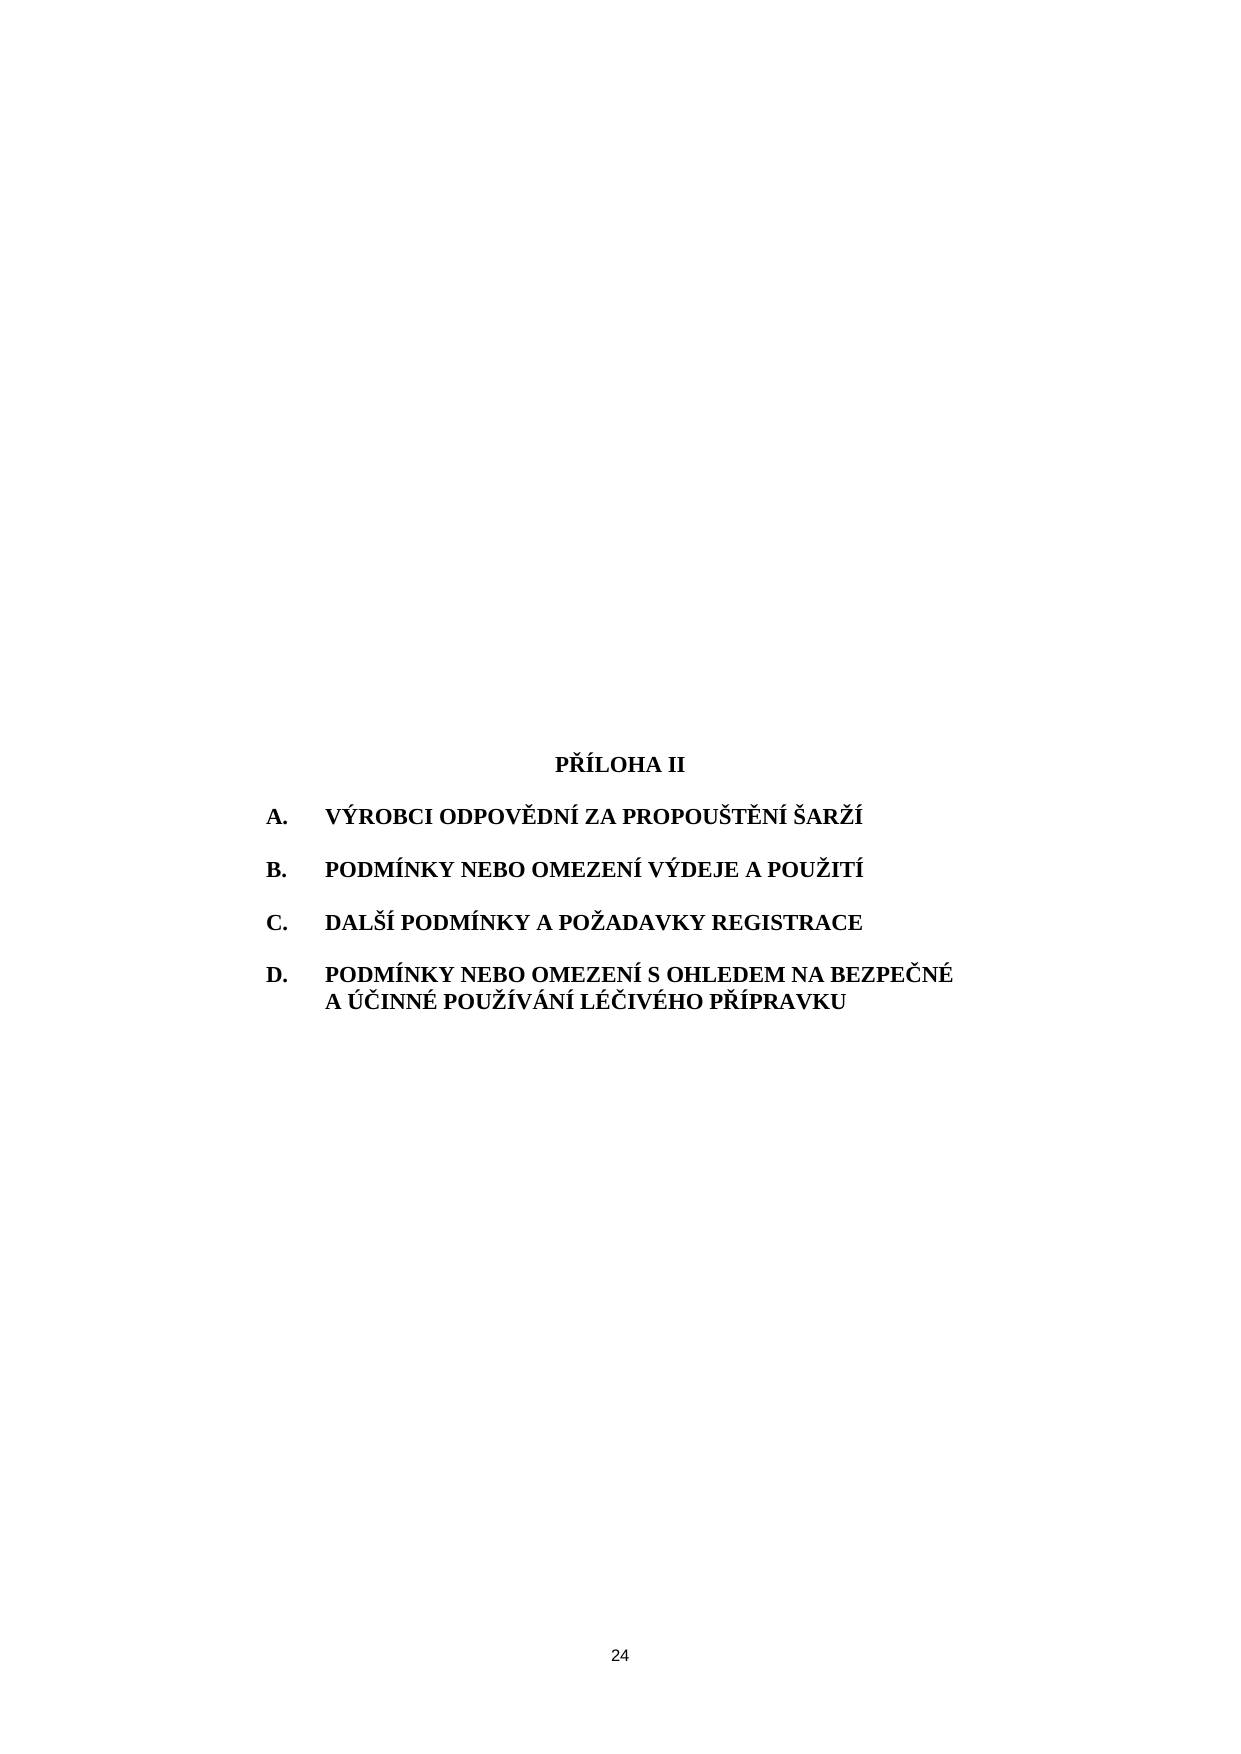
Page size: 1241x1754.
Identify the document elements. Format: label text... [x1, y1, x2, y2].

text PŘÍLOHA II [148, 751, 1092, 777]
text D. PODMÍNKY NEBO OMEZENÍ S OHLEDEM NA BEZPEČNÉ A ÚČINNÉ POUŽÍVÁNÍ LÉČIVÉHO PŘÍPRAVKU [266, 961, 974, 1014]
text B. PODMÍNKY NEBO OMEZENÍ VÝDEJE A POUŽITÍ [266, 856, 945, 882]
text C. DALŠÍ PODMÍNKY A POŽADAVKY REGISTRACE [266, 909, 930, 935]
text A. VÝROBCI ODPOVĚDNÍ ZA PROPOUŠTĚNÍ ŠARŽÍ [266, 803, 945, 830]
